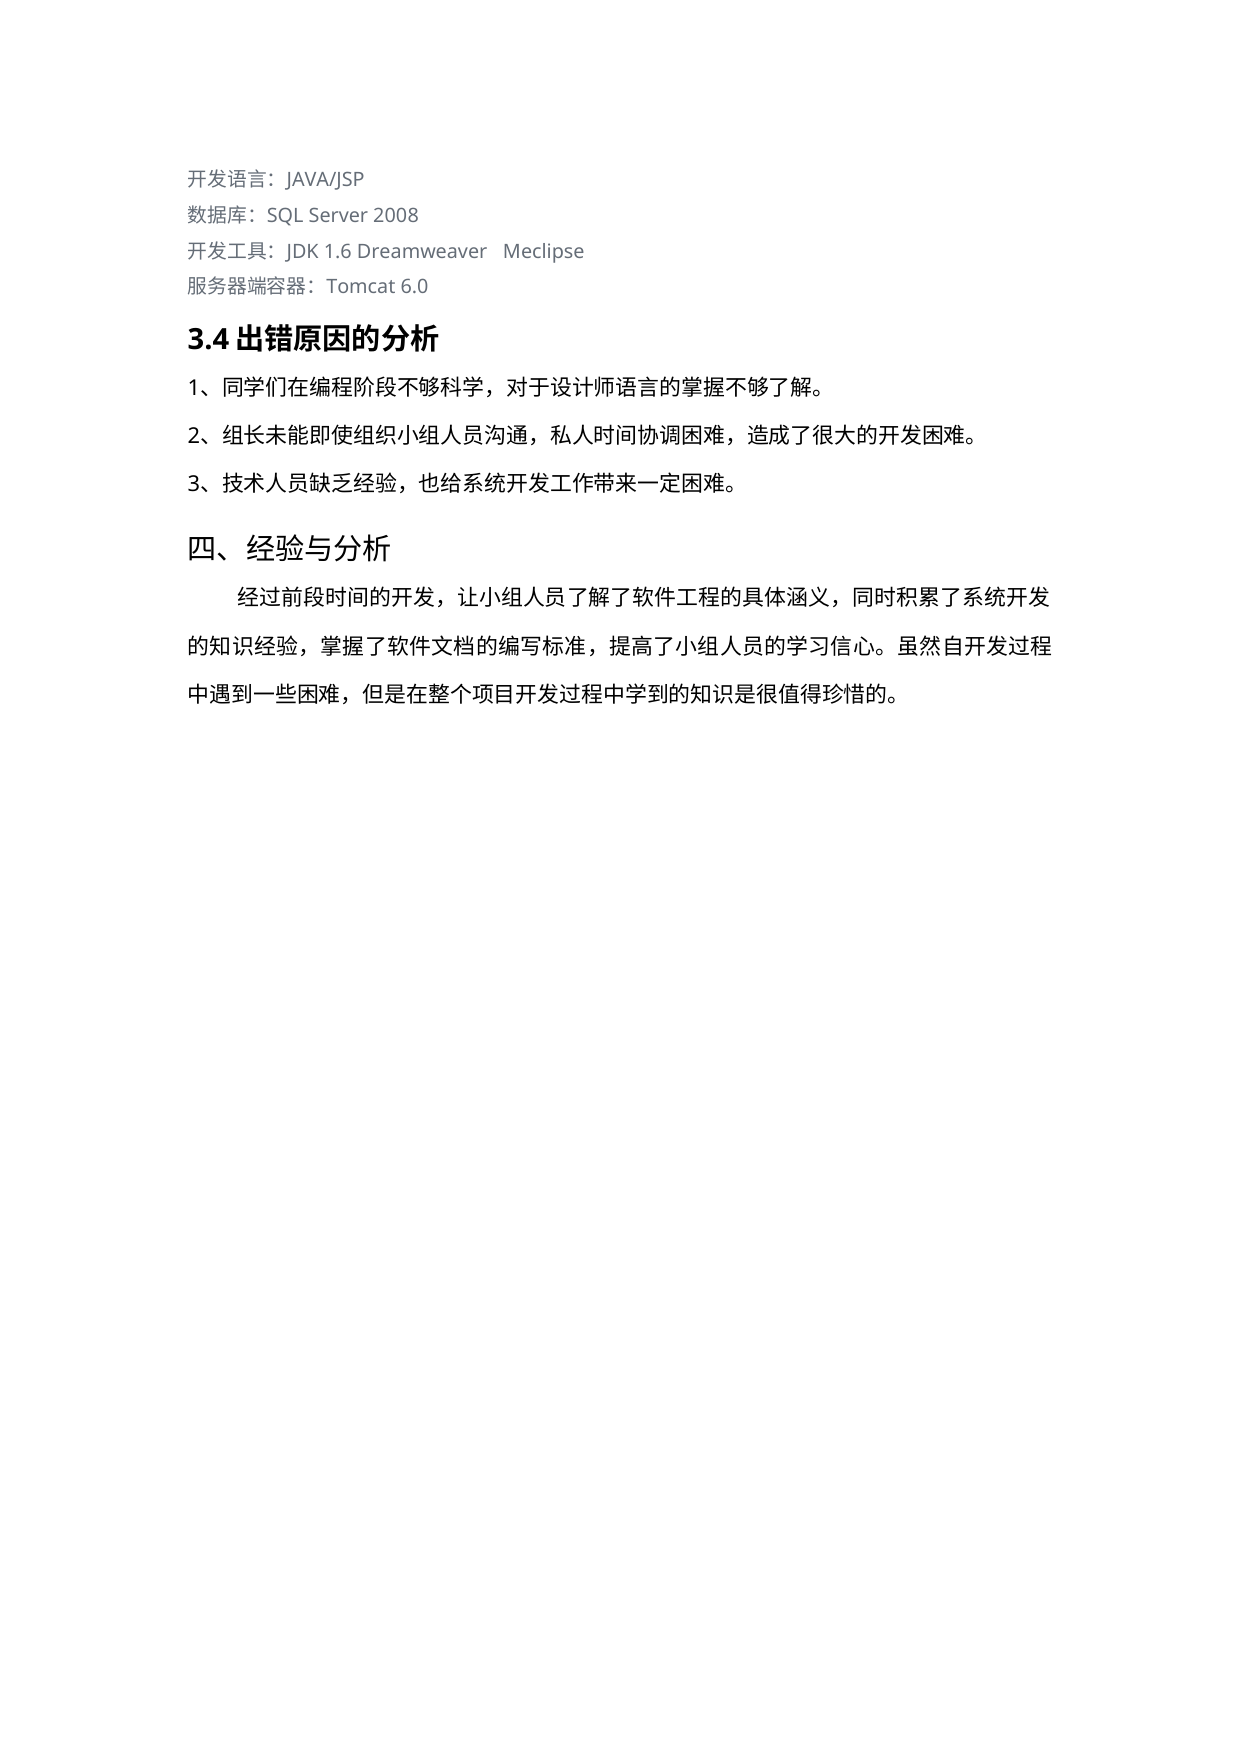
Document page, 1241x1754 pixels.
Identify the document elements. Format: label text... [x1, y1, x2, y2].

text 开发工具：JDK 1.6 Dreamweaver Meclipse [187, 233, 1053, 266]
text 数据库：SQL Server 2008 [187, 198, 1053, 230]
text 2、组长未能即使组织小组人员沟通，私人时间协调困难，造成了很大的开发困难。 [187, 418, 1053, 450]
list 3.4出错原因的分析 [187, 304, 1053, 369]
text 3、技术人员缺乏经验，也给系统开发工作带来一定困难。 [187, 466, 1053, 499]
list 四、经验与分析 [187, 514, 1053, 579]
text 服务器端容器：Tomcat 6.0 [187, 269, 1053, 301]
text 1、同学们在编程阶段不够科学，对于设计师语言的掌握不够了解。 [187, 369, 1053, 402]
text 经过前段时间的开发，让小组人员了解了软件工程的具体涵义，同时积累了系统开发的知识经验，掌握了软件文档的编写标准，提高了小组人员的学习信心。虽然自开发过程中遇到一些困难，但是在整个项目开发过程中学到的知识是很值得珍惜的。 [187, 579, 1053, 709]
text 开发语言：JAVA/JSP [187, 162, 1053, 194]
